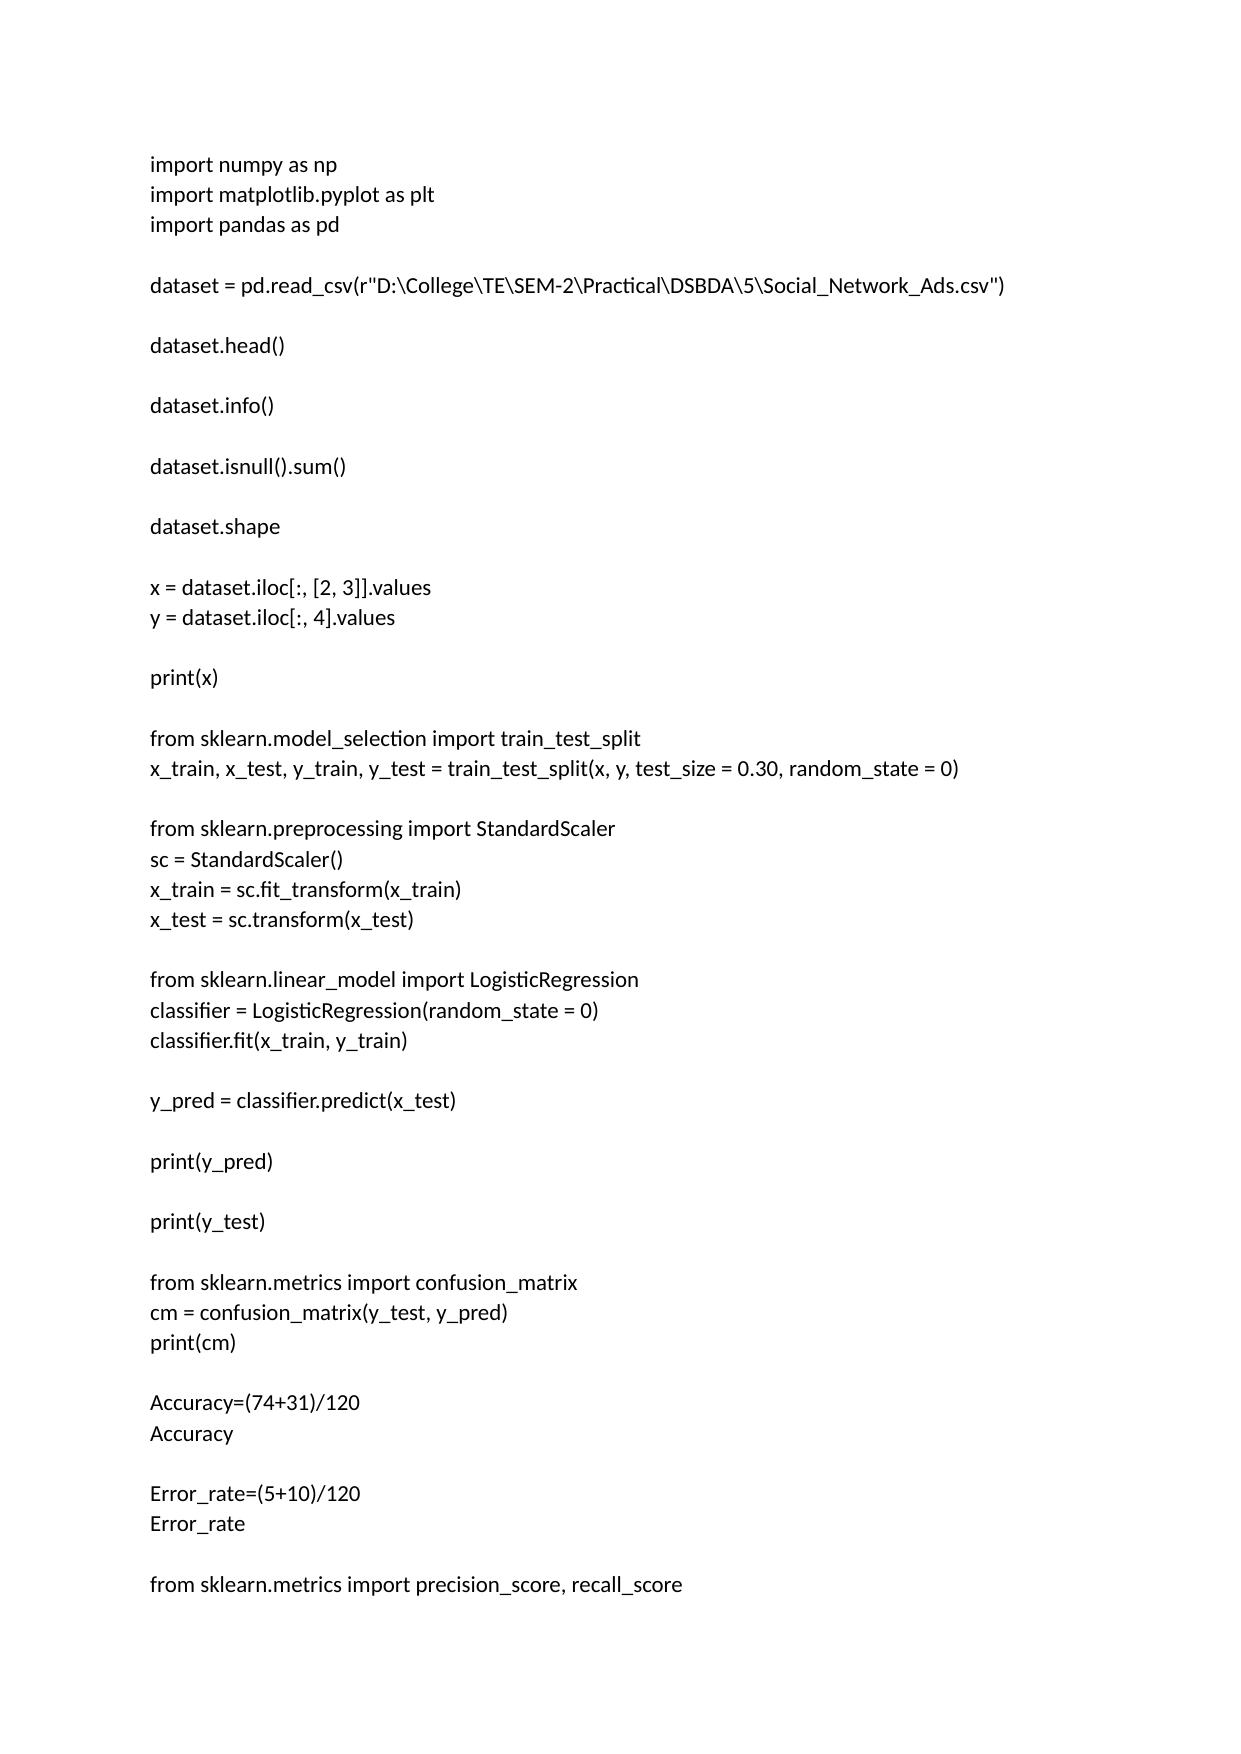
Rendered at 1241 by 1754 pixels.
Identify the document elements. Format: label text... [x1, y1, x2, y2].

text import pandas as pd [150, 210, 1090, 238]
text dataset.isnull().sum() [150, 452, 1090, 480]
text x_train = sc.fit_transform(x_train) [150, 875, 1090, 903]
text cm = confusion_matrix(y_test, y_pred) [150, 1298, 1090, 1326]
text dataset.shape [150, 512, 1090, 541]
text print(y_test) [150, 1207, 1090, 1235]
text x_train, x_test, y_train, y_test = train_test_split(x, y, test_size = 0.30, random_state = 0) [150, 754, 1090, 782]
text from sklearn.model_selection import train_test_split [150, 724, 1090, 752]
text Error_rate=(5+10)/120 [150, 1479, 1090, 1507]
text classifier = LogisticRegression(random_state = 0) [150, 996, 1090, 1024]
text from sklearn.metrics import precision_score, recall_score [150, 1570, 1090, 1598]
text from sklearn.metrics import confusion_matrix [150, 1268, 1090, 1296]
text sc = StandardScaler() [150, 845, 1090, 873]
text x = dataset.iloc[:, [2, 3]].values [150, 573, 1090, 601]
text Accuracy=(74+31)/120 [150, 1388, 1090, 1417]
text y_pred = classifier.predict(x_test) [150, 1086, 1090, 1114]
text Error_rate [150, 1509, 1090, 1537]
text dataset.head() [150, 331, 1090, 359]
text print(x) [150, 663, 1090, 692]
text print(y_pred) [150, 1147, 1090, 1175]
text import numpy as np [150, 150, 1090, 178]
text dataset.info() [150, 392, 1090, 420]
text print(cm) [150, 1328, 1090, 1356]
text dataset = pd.read_csv(r"D:\College\TE\SEM-2\Practical\DSBDA\5\Social_Network_Ads.csv") [150, 271, 1090, 299]
text from sklearn.preprocessing import StandardScaler [150, 814, 1090, 843]
text x_test = sc.transform(x_test) [150, 905, 1090, 933]
text Accuracy [150, 1419, 1090, 1447]
text classifier.fit(x_train, y_train) [150, 1026, 1090, 1054]
text import matplotlib.pyplot as plt [150, 180, 1090, 208]
text from sklearn.linear_model import LogisticRegression [150, 966, 1090, 994]
text y = dataset.iloc[:, 4].values [150, 603, 1090, 631]
